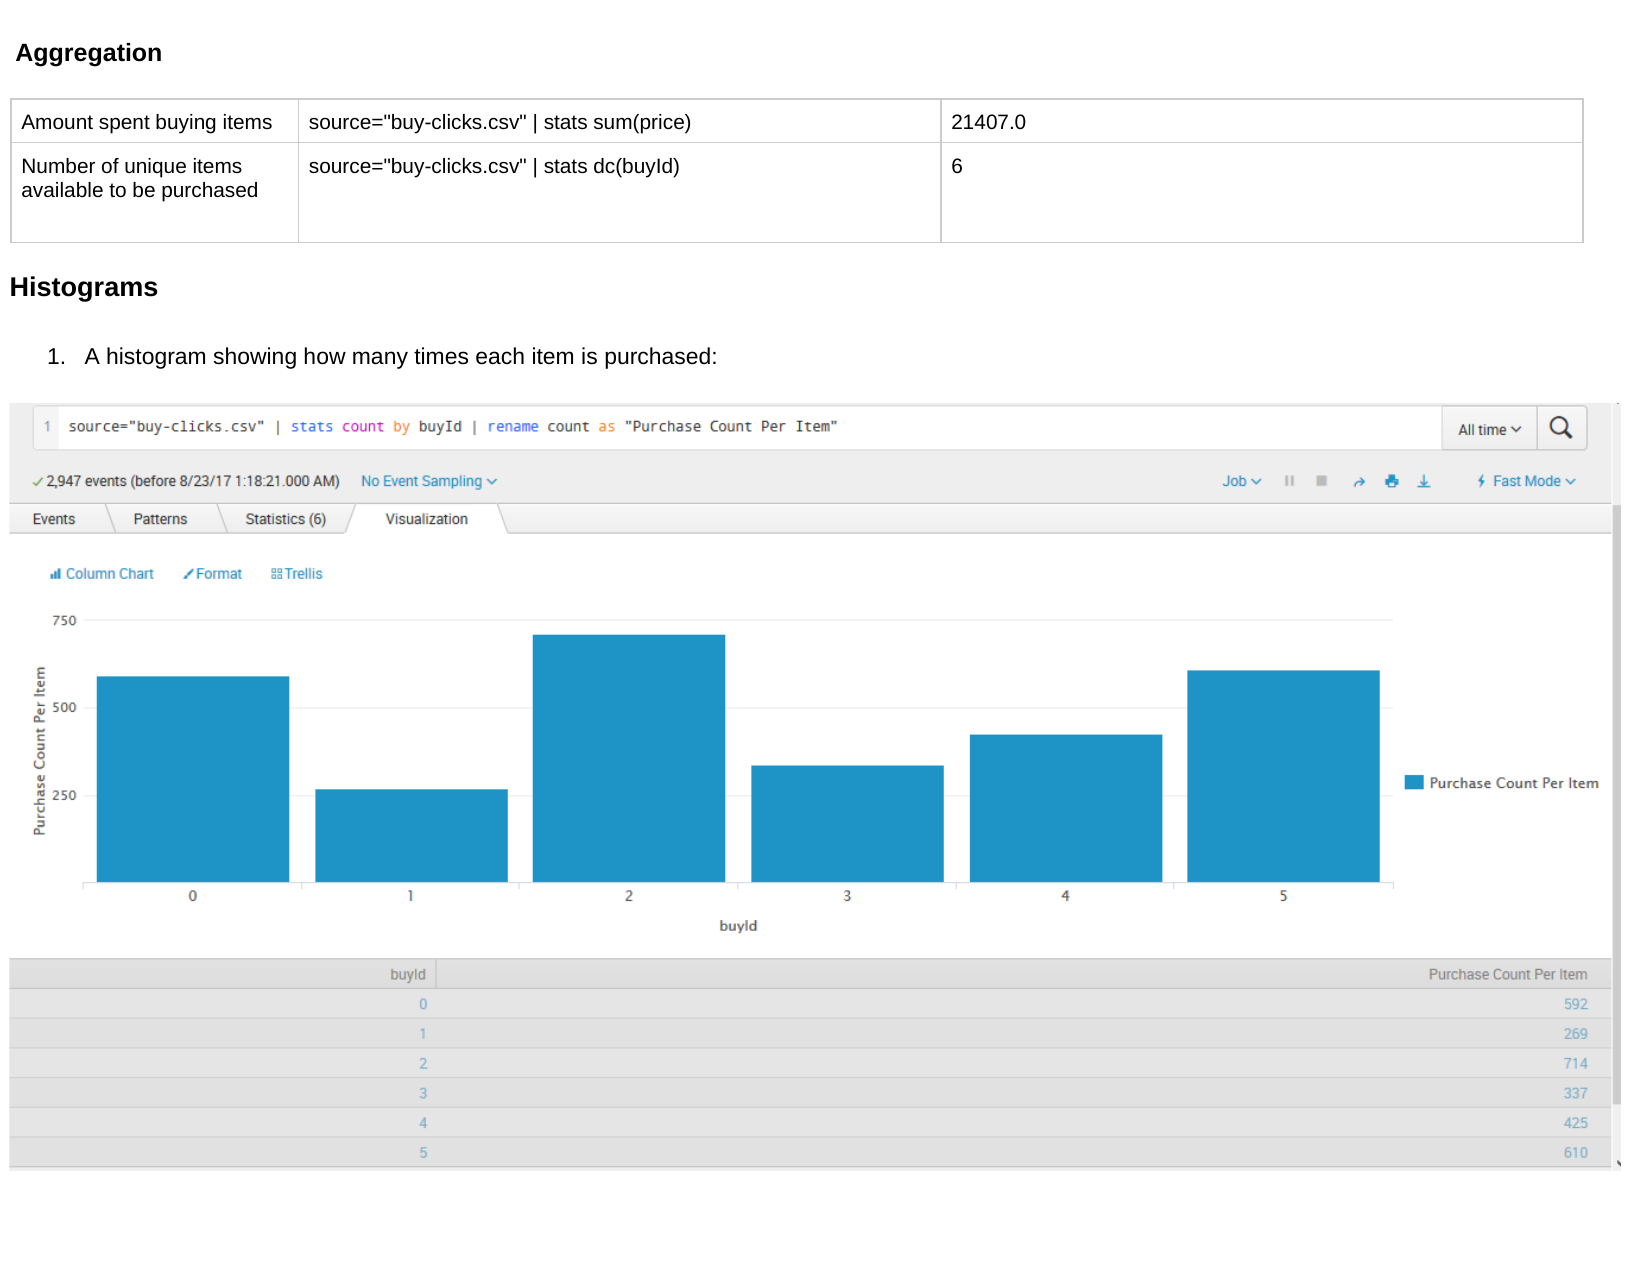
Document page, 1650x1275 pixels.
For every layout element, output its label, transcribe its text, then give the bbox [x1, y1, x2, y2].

picture [9, 403, 1621, 1171]
table_cell Number of unique items available to be purchased [12, 143, 298, 242]
table_header Amount spent buying items [12, 100, 298, 142]
table_cell 6 [942, 143, 1582, 242]
table_header 21407.0 [942, 100, 1582, 142]
table_header source="buy-clicks.csv" | stats sum(price) [299, 100, 940, 142]
subtitle Histograms [9, 271, 1650, 302]
table_cell source="buy-clicks.csv" | stats dc(buyId) [299, 143, 940, 242]
text Aggregation [9, 37, 1650, 66]
list A histogram showing how many times each item is purchased: [47, 343, 1650, 369]
